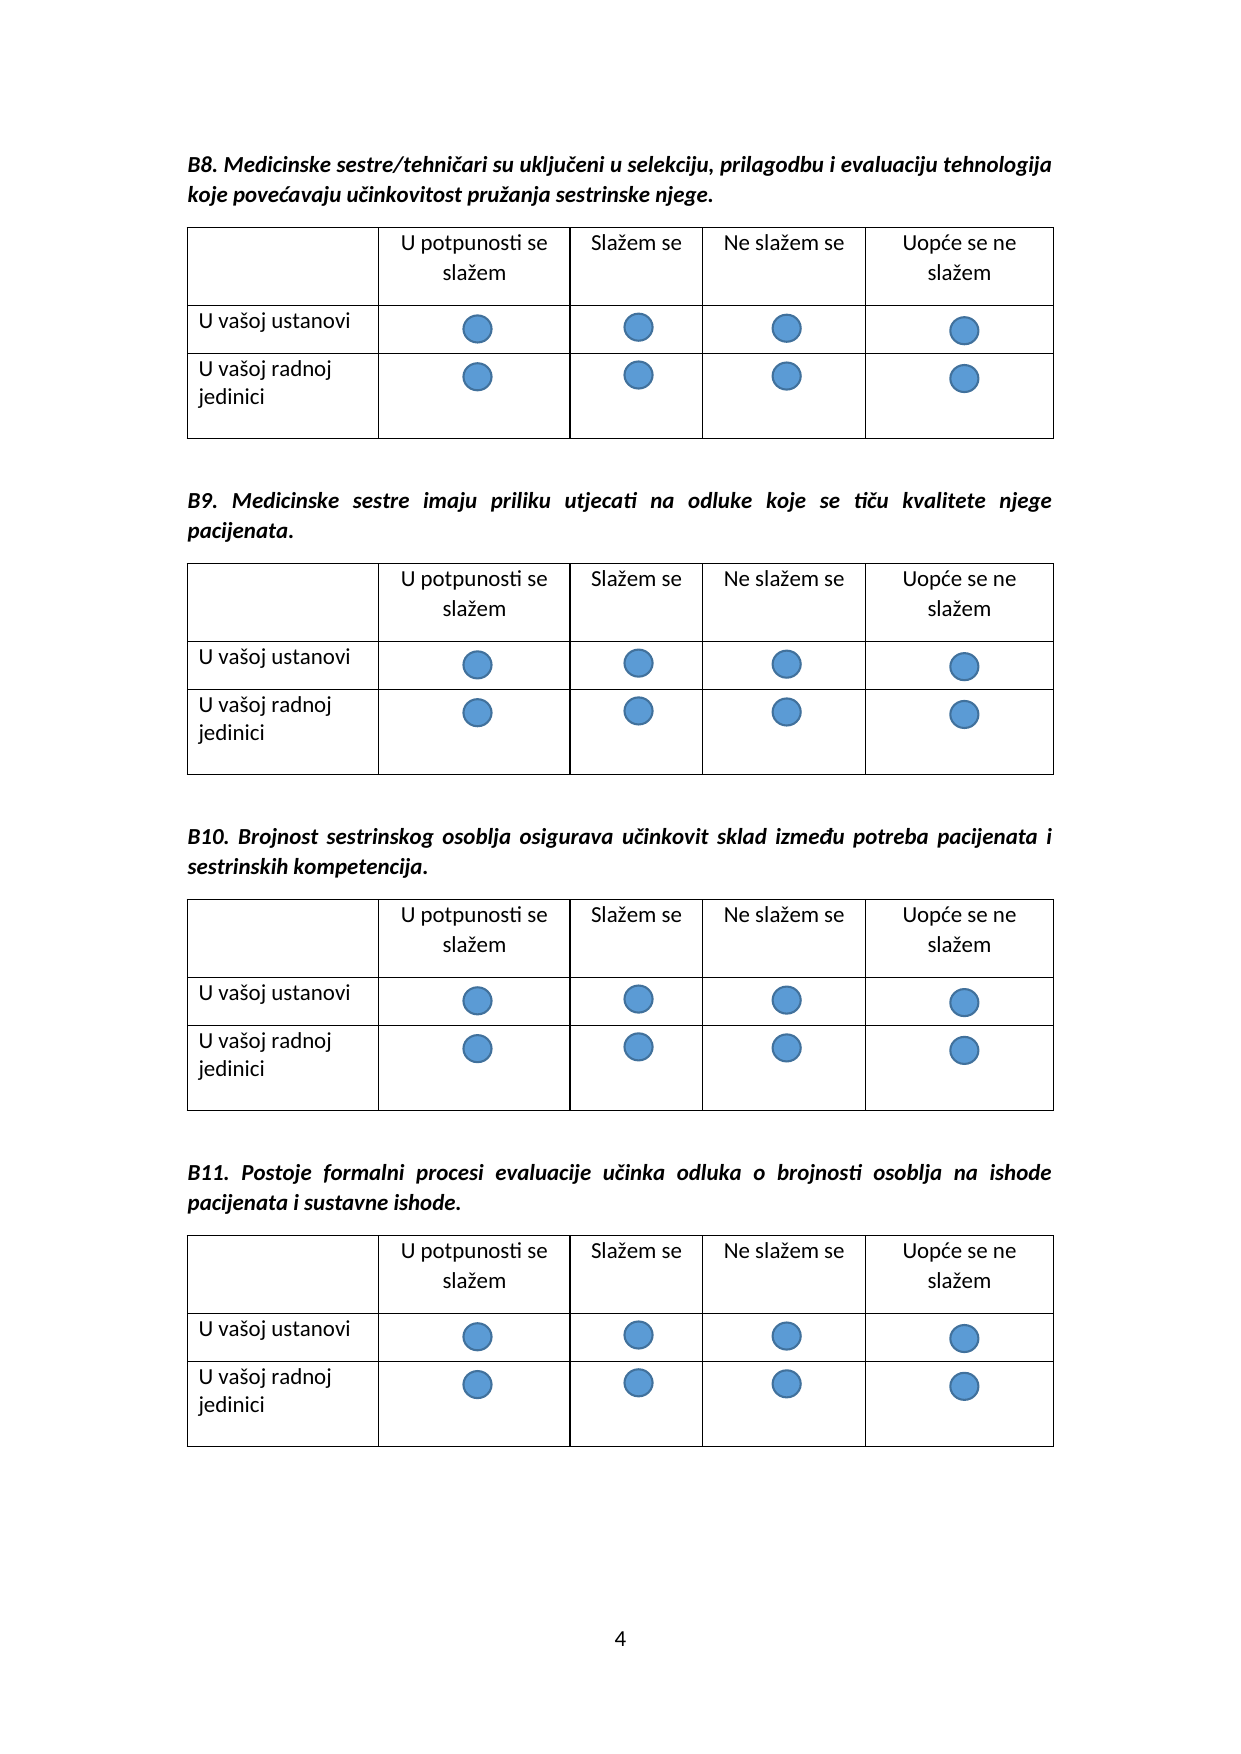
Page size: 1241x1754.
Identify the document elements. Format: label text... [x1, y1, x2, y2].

table_cell [866, 306, 1053, 353]
table_cell [571, 642, 702, 689]
text B10. Brojnost sestrinskog osoblja osigurava učinkovit sklad između potreba pacijenata i sestrinskih kompetencija. [187, 822, 1053, 880]
table_header U potpunosti se slažem [379, 1236, 569, 1313]
table_cell [379, 690, 569, 774]
table_header U potpunosti se slažem [379, 564, 569, 641]
table_header U potpunosti se slažem [379, 228, 569, 305]
table_cell U vašoj ustanovi [188, 306, 378, 353]
table_cell [866, 1362, 1053, 1446]
table_header Ne slažem se [703, 900, 865, 977]
table_header [188, 564, 378, 641]
text B11. Postoje formalni procesi evaluacije učinka odluka o brojnosti osoblja na ishode pacijenata i sustavne ishode. [187, 1158, 1053, 1216]
table_cell [379, 978, 569, 1025]
table_cell [571, 978, 702, 1025]
table_cell U vašoj radnoj jedinici [188, 690, 378, 774]
table_header Ne slažem se [703, 1236, 865, 1313]
table_header U potpunosti se slažem [379, 900, 569, 977]
table_header Slažem se [571, 900, 702, 977]
table_cell [379, 354, 569, 438]
table_cell [703, 1314, 865, 1361]
table_cell [703, 642, 865, 689]
table_header Uopće se ne slažem [866, 228, 1053, 305]
table_cell U vašoj ustanovi [188, 642, 378, 689]
table_cell [571, 1314, 702, 1361]
table_cell [866, 1314, 1053, 1361]
table_cell [571, 354, 702, 438]
table_cell [379, 1026, 569, 1110]
table_header Slažem se [571, 228, 702, 305]
text B9. Medicinske sestre imaju priliku utjecati na odluke koje se tiču kvalitete njege pacijenata. [187, 486, 1053, 544]
table_header Ne slažem se [703, 564, 865, 641]
table_cell [866, 978, 1053, 1025]
table_cell [703, 978, 865, 1025]
table_cell [379, 1362, 569, 1446]
table_cell [379, 1314, 569, 1361]
table_cell [866, 690, 1053, 774]
table_cell U vašoj ustanovi [188, 978, 378, 1025]
table_cell U vašoj radnoj jedinici [188, 1362, 378, 1446]
table_header Uopće se ne slažem [866, 1236, 1053, 1313]
table_cell [703, 1026, 865, 1110]
table_header Slažem se [571, 1236, 702, 1313]
table_header Uopće se ne slažem [866, 900, 1053, 977]
table_cell U vašoj ustanovi [188, 1314, 378, 1361]
table_header [188, 1236, 378, 1313]
table_cell [379, 306, 569, 353]
table_cell [703, 1362, 865, 1446]
table_cell U vašoj radnoj jedinici [188, 354, 378, 438]
table_cell [866, 1026, 1053, 1110]
table_cell [571, 1026, 702, 1110]
table_cell [571, 690, 702, 774]
table_cell [866, 354, 1053, 438]
table_cell [571, 1362, 702, 1446]
table_cell U vašoj radnoj jedinici [188, 1026, 378, 1110]
table_cell [379, 642, 569, 689]
table_cell [571, 306, 702, 353]
table_header [188, 900, 378, 977]
table_header Uopće se ne slažem [866, 564, 1053, 641]
text B8. Medicinske sestre/tehničari su uključeni u selekciju, prilagodbu i evaluaciju tehnologija koje povećavaju učinkovitost pružanja sestrinske njege. [187, 150, 1053, 208]
table_header Ne slažem se [703, 228, 865, 305]
table_header [188, 228, 378, 305]
table_header Slažem se [571, 564, 702, 641]
table_cell [703, 354, 865, 438]
table_cell [703, 306, 865, 353]
table_cell [866, 642, 1053, 689]
table_cell [703, 690, 865, 774]
